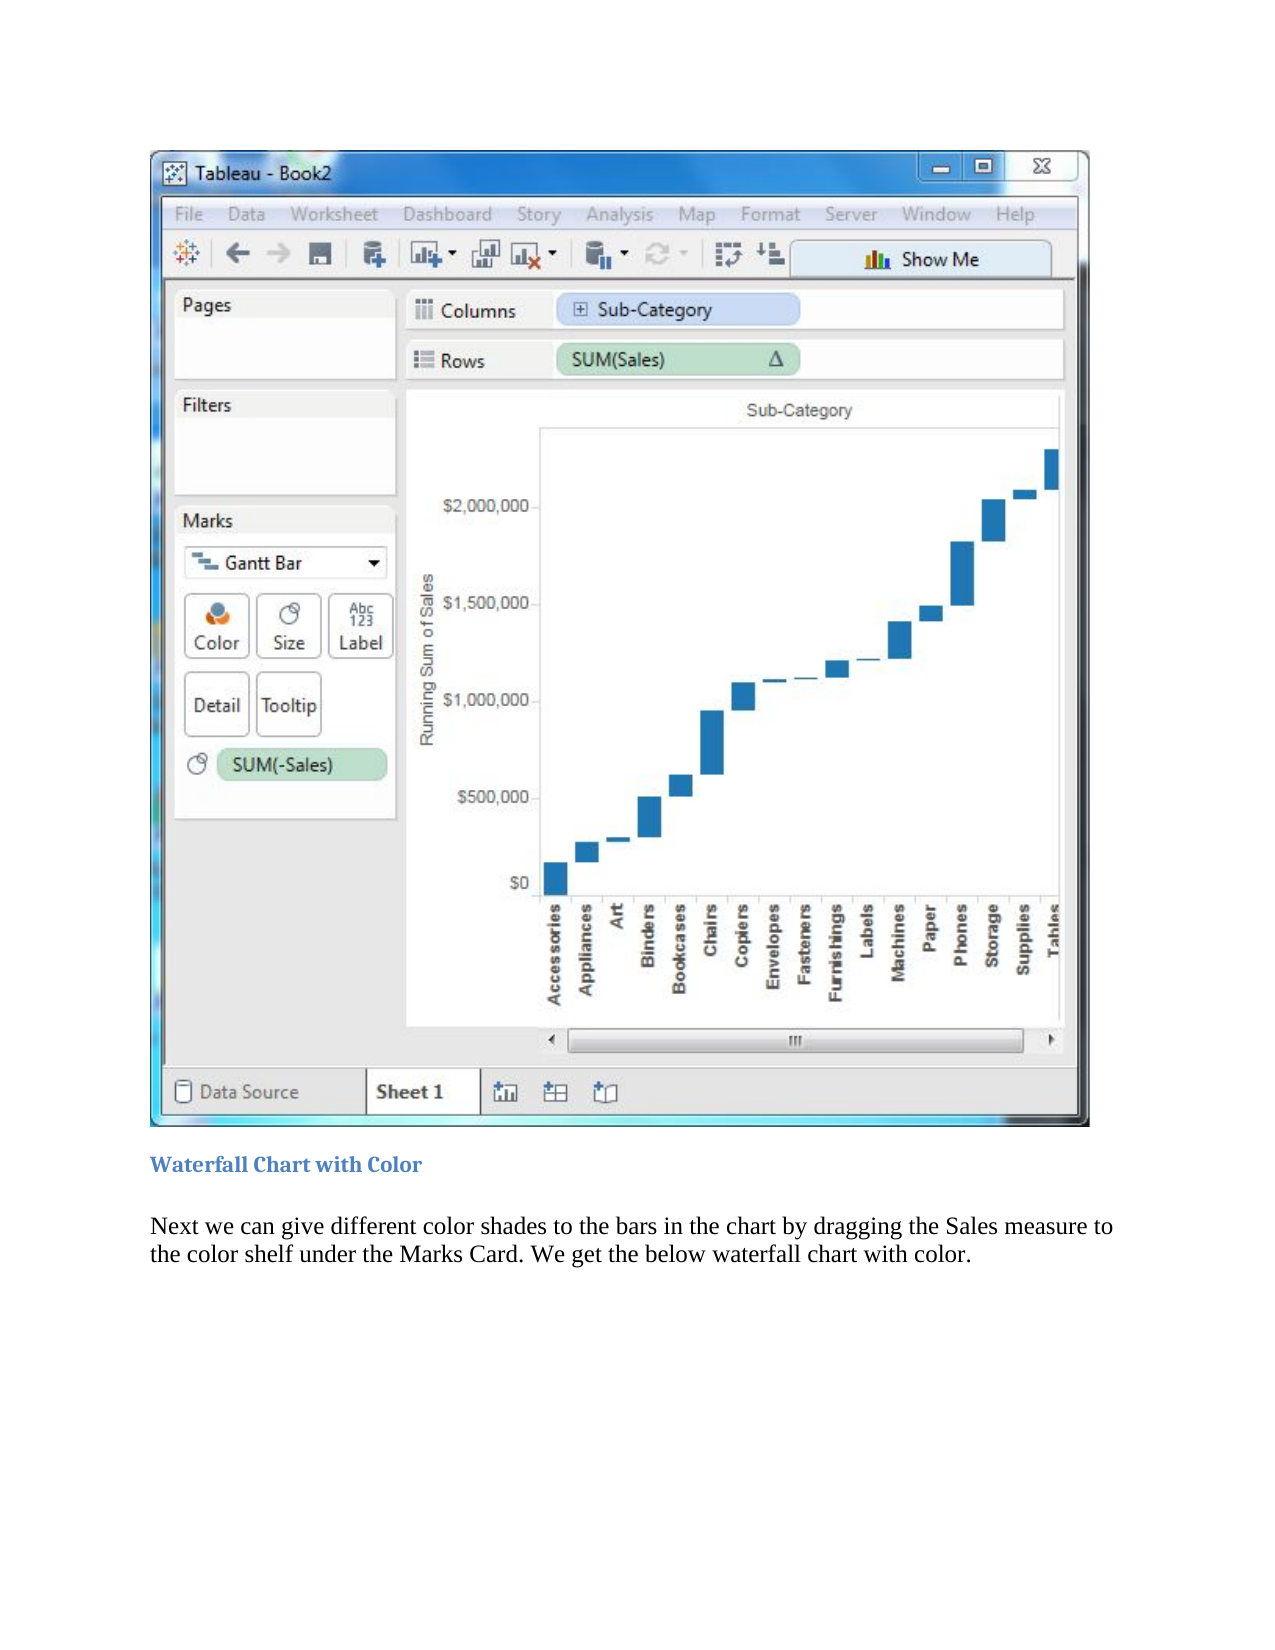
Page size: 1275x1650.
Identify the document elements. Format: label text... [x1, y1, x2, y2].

subtitle Waterfall Chart with Color [150, 1151, 1125, 1178]
picture [150, 150, 1090, 1127]
text Next we can give different color shades to the bars in the chart by dragging the Sales measure to the color shelf under the Marks Card. We get the below waterfall chart with color. [150, 1211, 1125, 1268]
